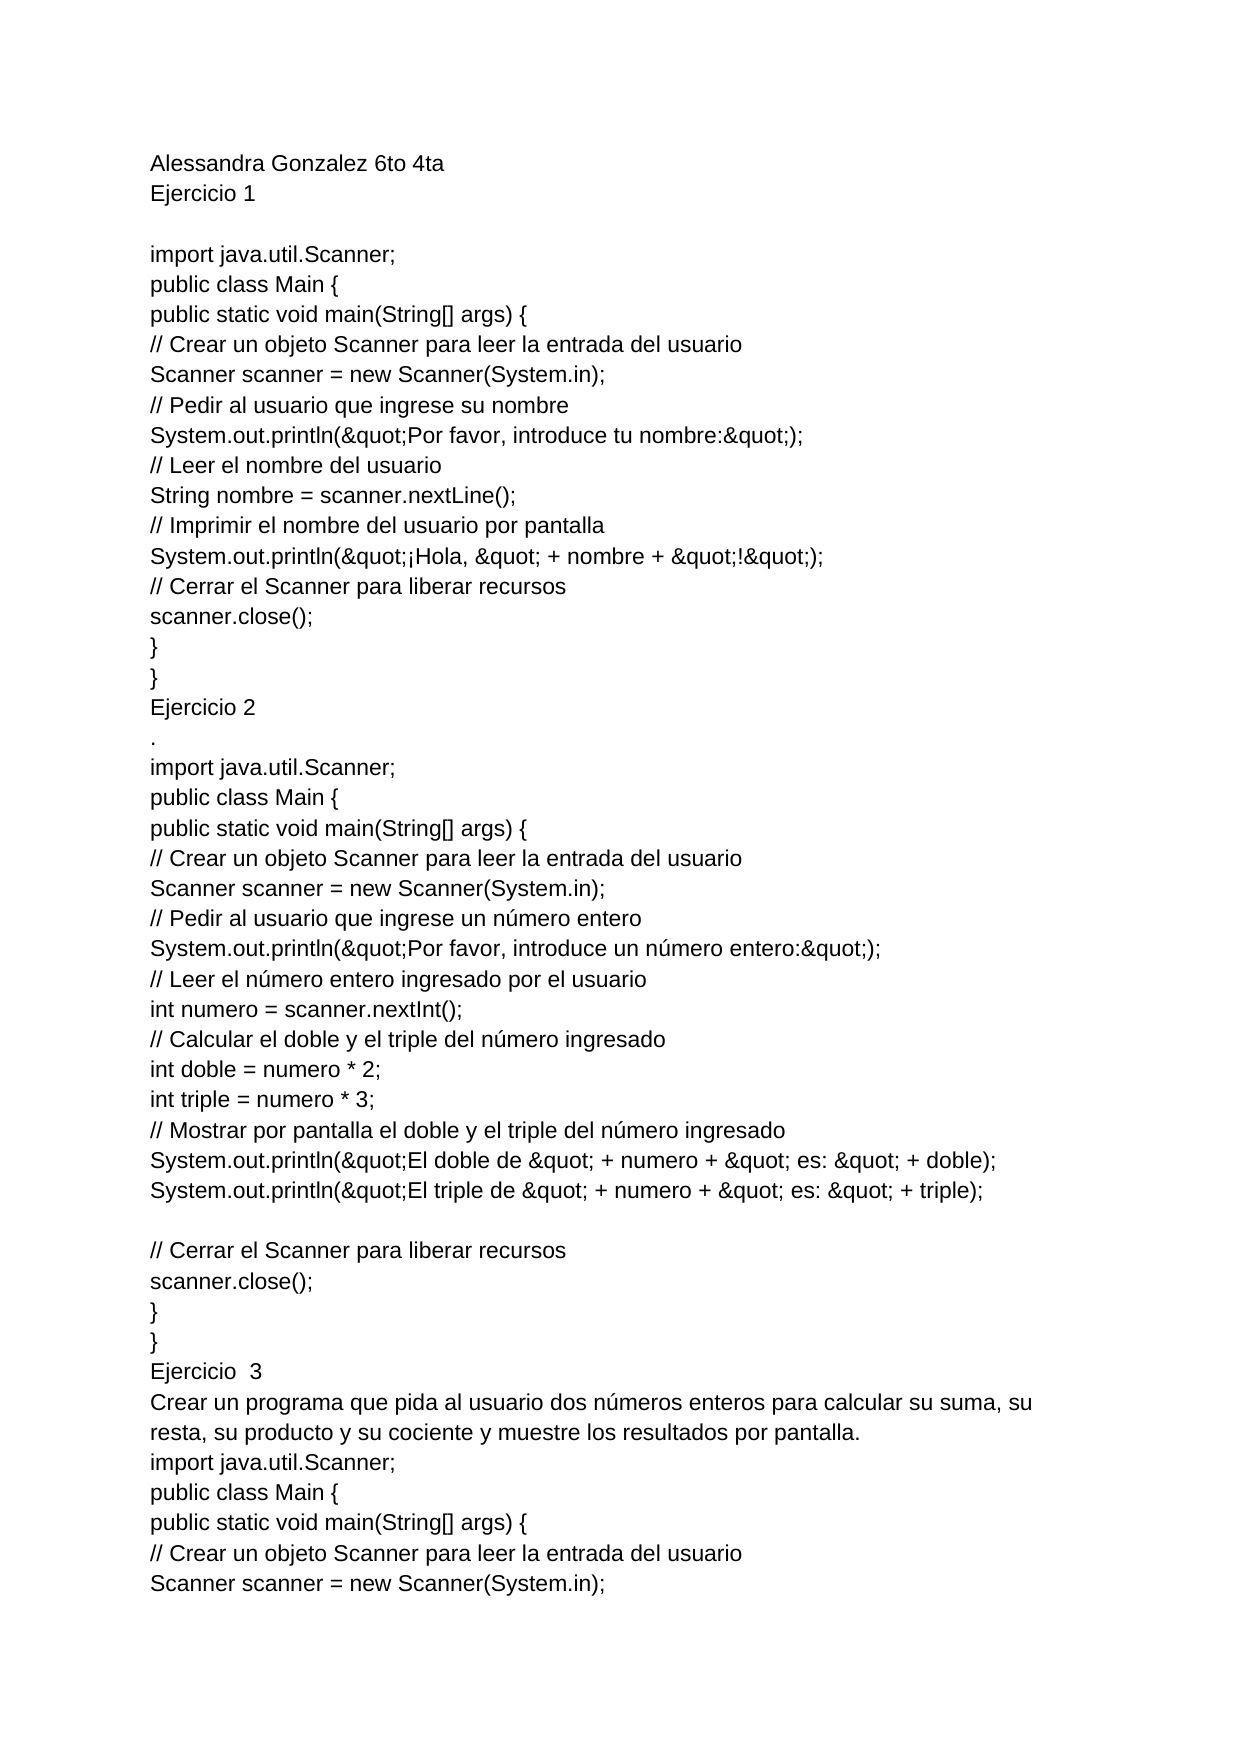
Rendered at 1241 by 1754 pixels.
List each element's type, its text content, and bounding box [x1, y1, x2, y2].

text resta, su producto y su cociente y muestre los resultados por pantalla. [150, 1419, 1090, 1445]
text import java.util.Scanner; [150, 754, 1090, 781]
text public static void main(String[] args) { [150, 301, 1090, 327]
text int numero = scanner.nextInt(); [150, 996, 1090, 1022]
text // Leer el número entero ingresado por el usuario [150, 966, 1090, 992]
text Ejercicio 2 [150, 694, 1090, 720]
text public class Main { [150, 271, 1090, 297]
text System.out.println(&quot;¡Hola, &quot; + nombre + &quot;!&quot;); [150, 543, 1090, 569]
text } [150, 663, 1090, 690]
text int triple = numero * 3; [150, 1086, 1090, 1113]
text // Crear un objeto Scanner para leer la entrada del usuario [150, 331, 1090, 358]
text Ejercicio 3 [150, 1358, 1090, 1385]
text Scanner scanner = new Scanner(System.in); [150, 361, 1090, 388]
text String nombre = scanner.nextLine(); [150, 482, 1090, 509]
text // Pedir al usuario que ingrese su nombre [150, 392, 1090, 418]
text // Crear un objeto Scanner para leer la entrada del usuario [150, 1539, 1090, 1566]
text // Calcular el doble y el triple del número ingresado [150, 1026, 1090, 1052]
text System.out.println(&quot;Por favor, introduce un número entero:&quot;); [150, 935, 1090, 962]
text scanner.close(); [150, 1268, 1090, 1294]
text // Leer el nombre del usuario [150, 452, 1090, 478]
text Ejercicio 1 [150, 180, 1090, 207]
text public class Main { [150, 1479, 1090, 1506]
text } [150, 1328, 1090, 1354]
text . [150, 724, 1090, 750]
text Scanner scanner = new Scanner(System.in); [150, 1570, 1090, 1596]
text // Cerrar el Scanner para liberar recursos [150, 1237, 1090, 1264]
text Crear un programa que pida al usuario dos números enteros para calcular su suma, su [150, 1388, 1090, 1415]
text public class Main { [150, 784, 1090, 811]
text import java.util.Scanner; [150, 1449, 1090, 1475]
text int doble = numero * 2; [150, 1056, 1090, 1083]
text System.out.println(&quot;El triple de &quot; + numero + &quot; es: &quot; + triple); [150, 1177, 1090, 1203]
text // Imprimir el nombre del usuario por pantalla [150, 512, 1090, 539]
text Alessandra Gonzalez 6to 4ta [150, 150, 1090, 176]
text } [150, 1298, 1090, 1324]
text scanner.close(); [150, 603, 1090, 629]
text // Mostrar por pantalla el doble y el triple del número ingresado [150, 1117, 1090, 1143]
text Scanner scanner = new Scanner(System.in); [150, 875, 1090, 901]
text // Pedir al usuario que ingrese un número entero [150, 905, 1090, 932]
text } [150, 633, 1090, 660]
text public static void main(String[] args) { [150, 1509, 1090, 1536]
text // Crear un objeto Scanner para leer la entrada del usuario [150, 845, 1090, 871]
text System.out.println(&quot;El doble de &quot; + numero + &quot; es: &quot; + doble); [150, 1147, 1090, 1173]
text // Cerrar el Scanner para liberar recursos [150, 573, 1090, 599]
text import java.util.Scanner; [150, 241, 1090, 267]
text public static void main(String[] args) { [150, 814, 1090, 841]
text System.out.println(&quot;Por favor, introduce tu nombre:&quot;); [150, 422, 1090, 448]
